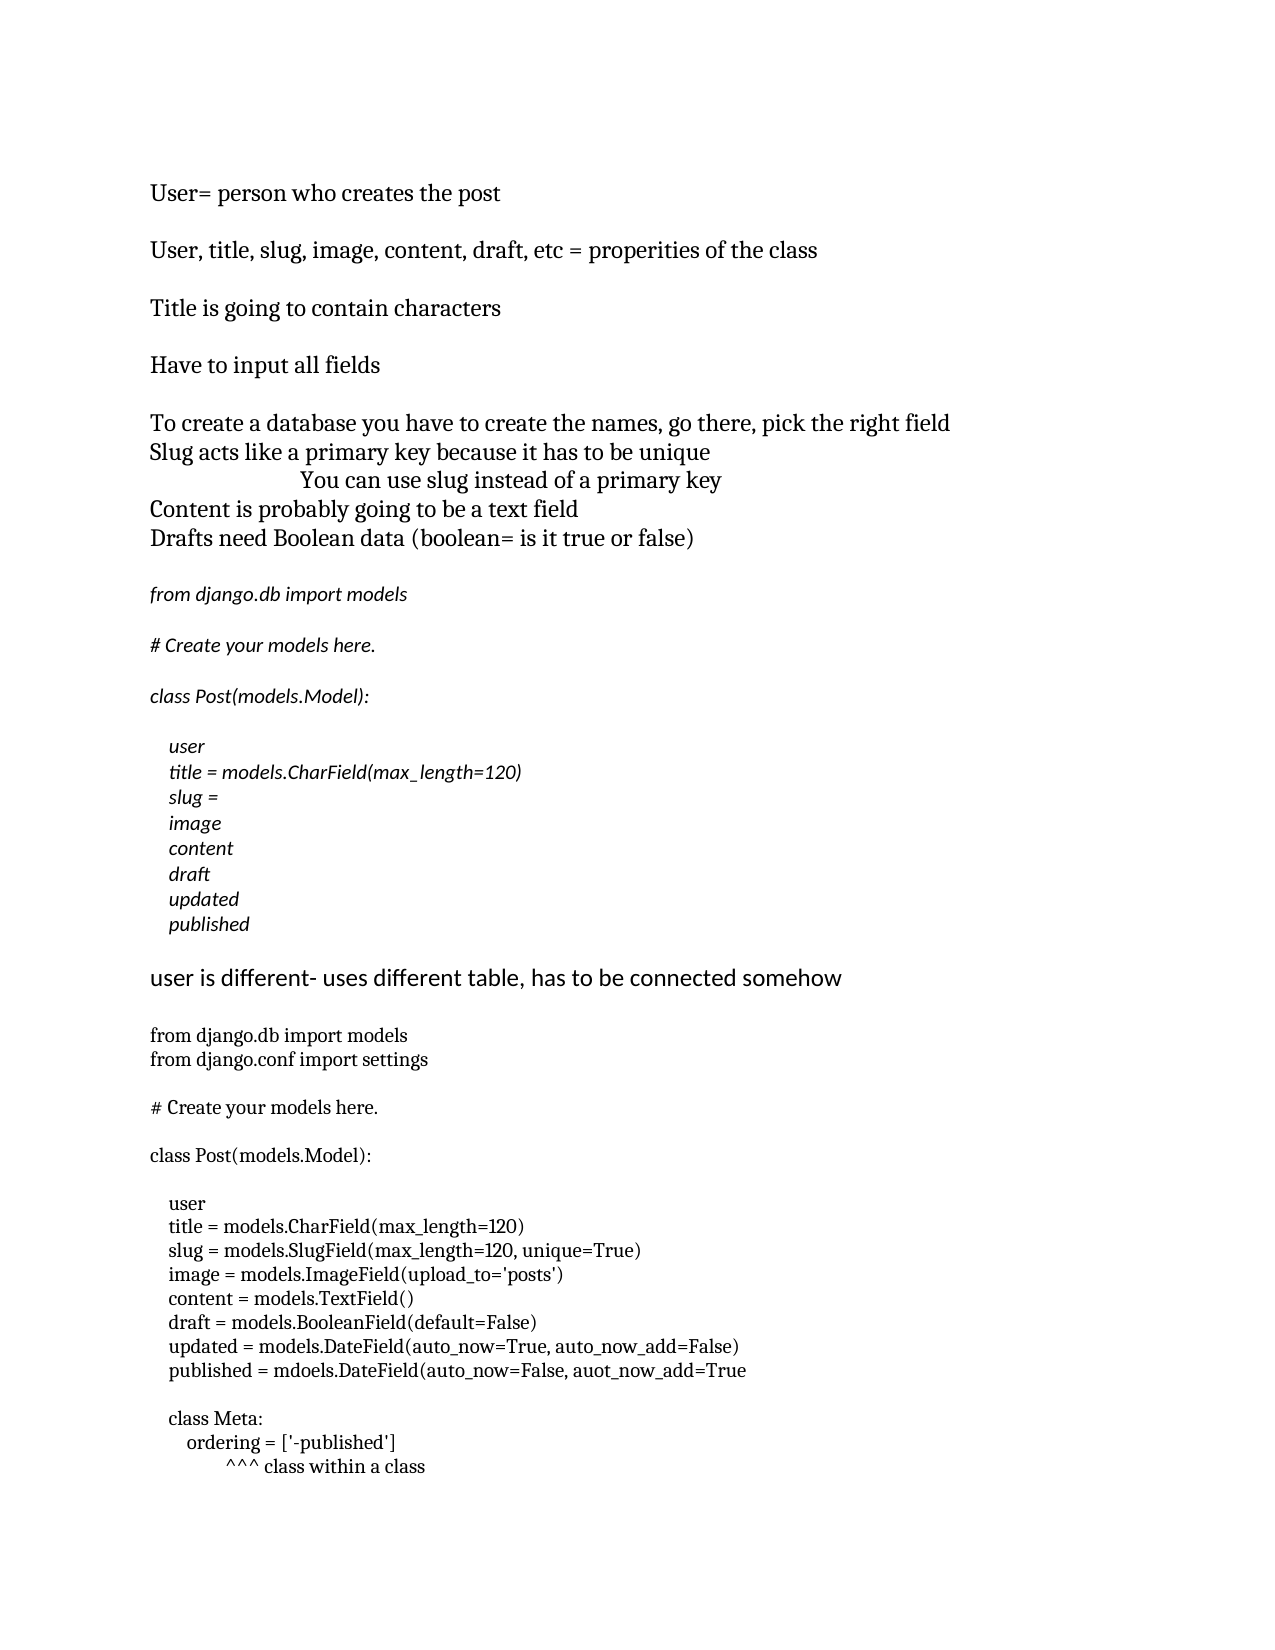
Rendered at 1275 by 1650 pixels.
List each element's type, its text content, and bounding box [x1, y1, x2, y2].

text updated = models.DateField(auto_now=True, auto_now_add=False) [150, 1335, 1125, 1359]
text user [150, 734, 1125, 759]
text User= person who creates the post [150, 179, 1125, 207]
text class Post(models.Model): [150, 683, 1125, 708]
text User, title, slug, image, content, draft, etc = properities of the class [150, 236, 1125, 265]
text published [150, 912, 1125, 937]
text slug = [150, 784, 1125, 810]
text Slug acts like a primary key because it has to be unique [150, 437, 1125, 466]
text class Meta: [150, 1407, 1125, 1431]
text title = models.CharField(max_length=120) [150, 1215, 1125, 1239]
text from django.db import models [150, 1023, 1125, 1047]
text image [150, 810, 1125, 835]
text Content is probably going to be a text field [150, 495, 1125, 524]
text from django.conf import settings [150, 1047, 1125, 1071]
text published = mdoels.DateField(auto_now=False, auot_now_add=True [150, 1359, 1125, 1383]
text updated [150, 886, 1125, 912]
text # Create your models here. [150, 1095, 1125, 1119]
text Have to input all fields [150, 351, 1125, 380]
text content = models.TextField() [150, 1287, 1125, 1311]
text class Post(models.Model): [150, 1143, 1125, 1167]
text Drafts need Boolean data (boolean= is it true or false) [150, 524, 1125, 552]
text content [150, 835, 1125, 861]
text draft = models.BooleanField(default=False) [150, 1311, 1125, 1335]
text slug = models.SlugField(max_length=120, unique=True) [150, 1239, 1125, 1263]
text Title is going to contain characters [150, 294, 1125, 322]
text draft [150, 861, 1125, 886]
text user [150, 1191, 1125, 1215]
text from django.db import models [150, 581, 1125, 607]
text # Create your models here. [150, 632, 1125, 657]
text To create a database you have to create the names, go there, pick the right field [150, 409, 1125, 437]
text ^^^ class within a class [150, 1455, 1125, 1479]
text You can use slug instead of a primary key [225, 466, 1125, 495]
text image = models.ImageField(upload_to='posts') [150, 1263, 1125, 1287]
text ordering = ['-published'] [150, 1431, 1125, 1455]
text title = models.CharField(max_length=120) [150, 759, 1125, 784]
text user is different- uses different table, has to be connected somehow [150, 962, 1125, 993]
